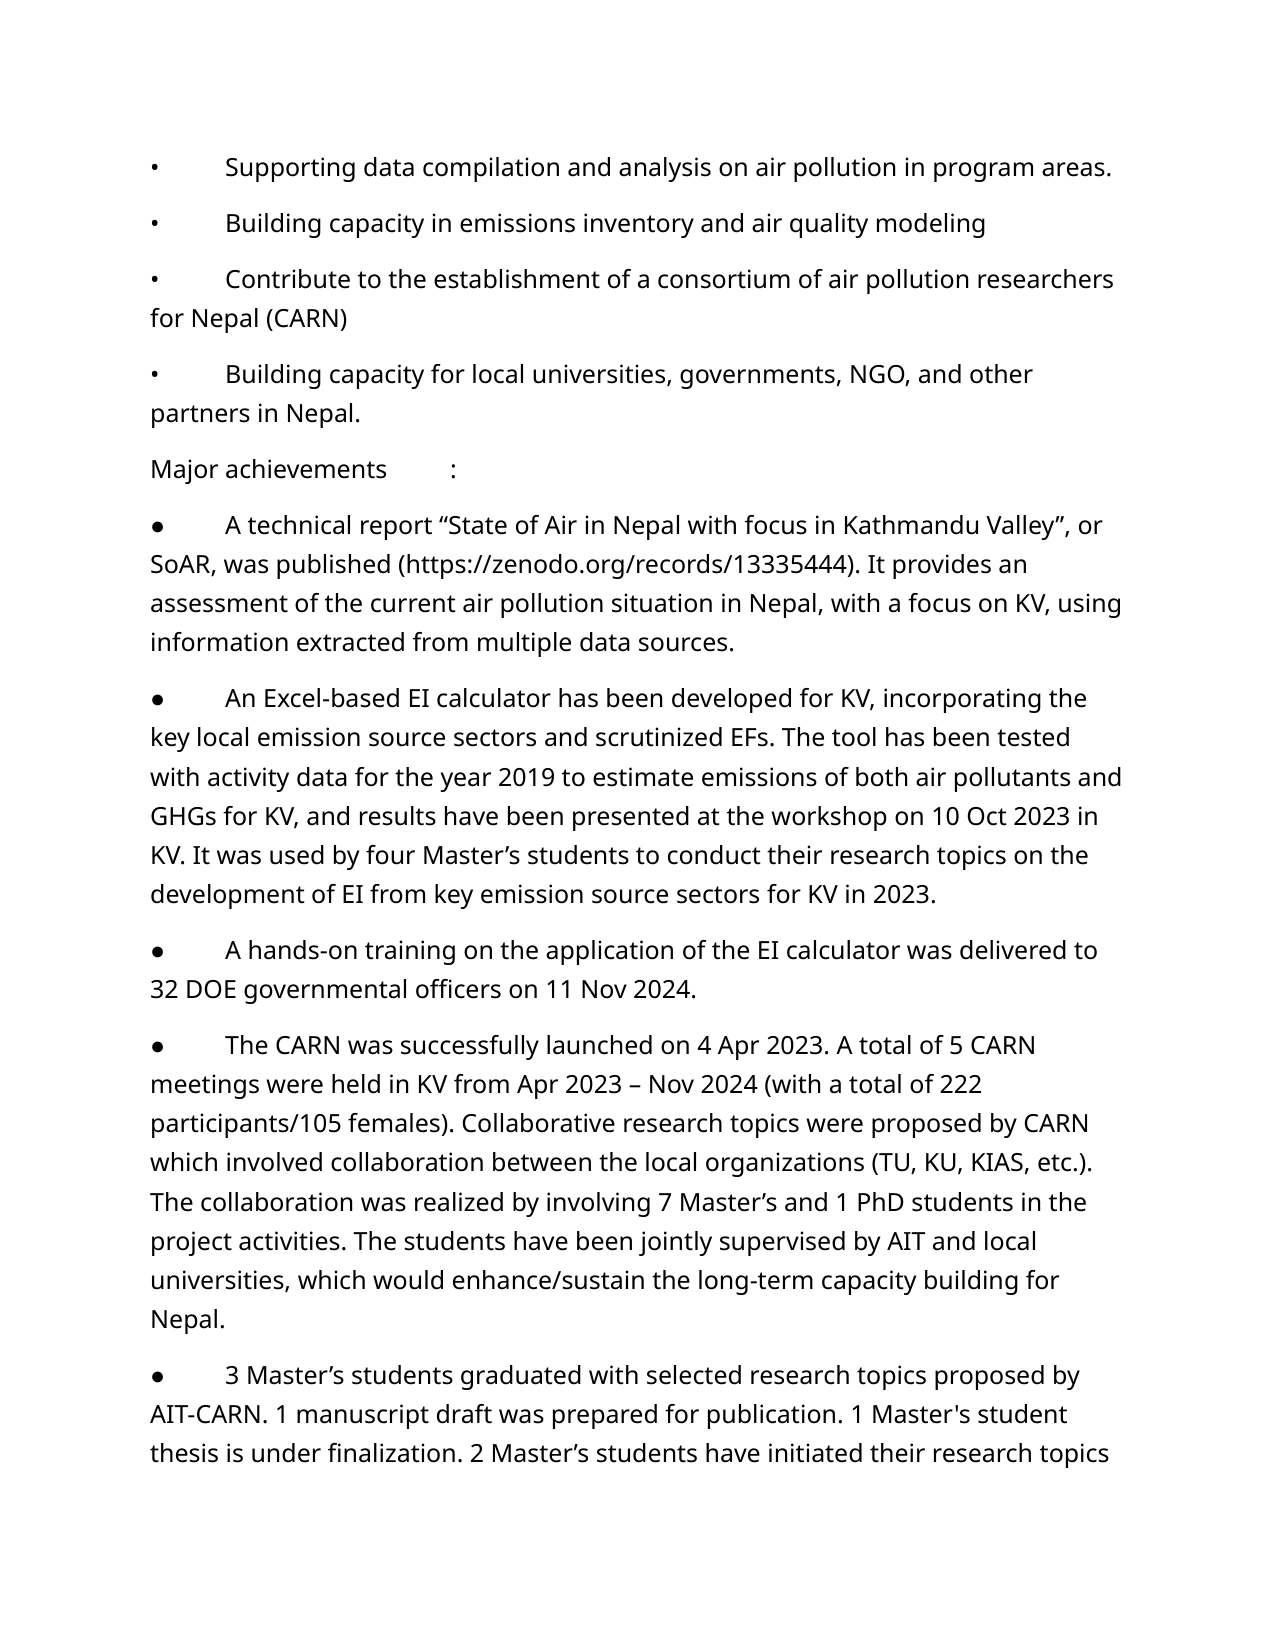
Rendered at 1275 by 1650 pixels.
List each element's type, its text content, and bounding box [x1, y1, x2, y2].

text • Building capacity in emissions inventory and air quality modeling [150, 206, 1125, 240]
text ● A hands-on training on the application of the EI calculator was delivered to 32 DOE governmental officers on 11 Nov 2024. [150, 932, 1125, 1006]
text • Building capacity for local universities, governments, NGO, and other partners in Nepal. [150, 357, 1125, 430]
text ● The CARN was successfully launched on 4 Apr 2023. A total of 5 CARN meetings were held in KV from Apr 2023 – Nov 2024 (with a total of 222 participants/105 females). Collaborative research topics were proposed by CARN which involved collaboration between the local organizations (TU, KU, KIAS, etc.). The collaboration was realized by involving 7 Master’s and 1 PhD students in the project activities. The students have been jointly supervised by AIT and local universities, which would enhance/sustain the long-term capacity building for Nepal. [150, 1027, 1125, 1336]
text Major achievements : [150, 452, 1125, 486]
text • Contribute to the establishment of a consortium of air pollution researchers for Nepal (CARN) [150, 262, 1125, 335]
text ● A technical report “State of Air in Nepal with focus in Kathmandu Valley”, or SoAR, was published (https://zenodo.org/records/13335444). It provides an assessment of the current air pollution situation in Nepal, with a focus on KV, using information extracted from multiple data sources. [150, 507, 1125, 659]
text ● An Excel-based EI calculator has been developed for KV, incorporating the key local emission source sectors and scrutinized EFs. The tool has been tested with activity data for the year 2019 to estimate emissions of both air pollutants and GHGs for KV, and results have been presented at the workshop on 10 Oct 2023 in KV. It was used by four Master’s students to conduct their research topics on the development of EI from key emission source sectors for KV in 2023. [150, 681, 1125, 911]
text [150, 1357, 1125, 1470]
text • Supporting data compilation and analysis on air pollution in program areas. [150, 150, 1125, 184]
